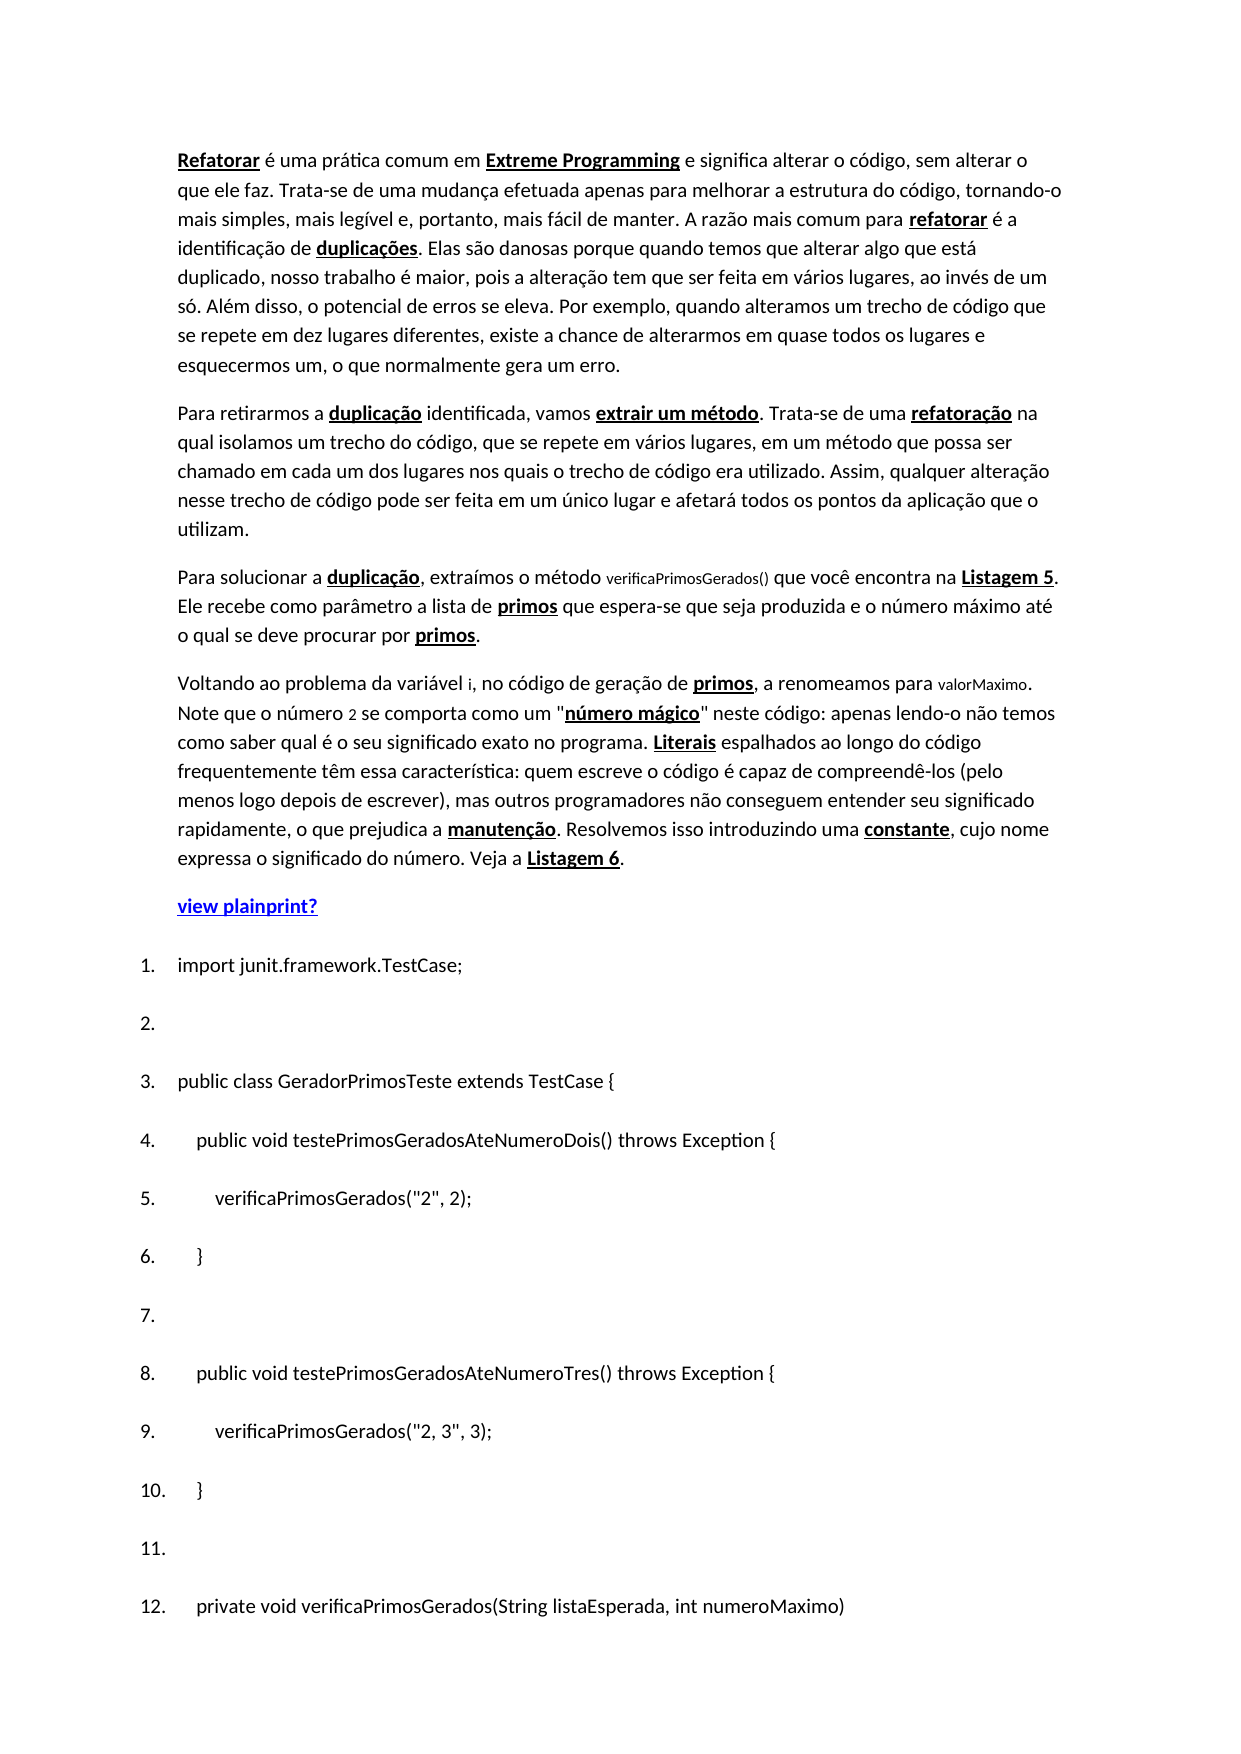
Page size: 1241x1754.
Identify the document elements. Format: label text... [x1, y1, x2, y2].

list import junit.framework.TestCase; [140, 952, 1063, 977]
list verificaPrimosGerados("2, 3", 3); [140, 1418, 1063, 1444]
text Para solucionar a duplicação, extraímos o método verificaPrimosGerados() que você encontra na Listagem 5. Ele recebe como parâmetro a lista de primos que espera-se que seja produzida e o número máximo até o qual se deve procurar por primos. [177, 564, 1063, 648]
list public void testePrimosGeradosAteNumeroTres() throws Exception { [140, 1360, 1063, 1386]
text Voltando ao problema da variável i, no código de geração de primos, a renomeamos para valorMaximo. Note que o número 2 se comporta como um "número mágico" neste código: apenas lendo-o não temos como saber qual é o seu significado exato no programa. Literais espalhados ao longo do código frequentemente têm essa característica: quem escreve o código é capaz de compreendê-los (pelo menos logo depois de escrever), mas outros programadores não conseguem entender seu significado rapidamente, o que prejudica a manutenção. Resolvemos isso introduzindo uma constante, cujo nome expressa o significado do número. Veja a Listagem 6. [177, 671, 1063, 871]
list public void testePrimosGeradosAteNumeroDois() throws Exception { [140, 1127, 1063, 1152]
text Para retirarmos a duplicação identificada, vamos extrair um método. Trata-se de uma refatoração na qual isolamos um trecho do código, que se repete em vários lugares, em um método que possa ser chamado em cada um dos lugares nos quais o trecho de código era utilizado. Assim, qualquer alteração nesse trecho de código pode ser feita em um único lugar e afetará todos os pontos da aplicação que o utilizam. [177, 400, 1063, 542]
list public class GeradorPrimosTeste extends TestCase { [140, 1068, 1063, 1094]
text Refatorar é uma prática comum em Extreme Programming e significa alterar o código, sem alterar o que ele faz. Trata-se de uma mudança efetuada apenas para melhorar a estrutura do código, tornando-o mais simples, mais legível e, portanto, mais fácil de manter. A razão mais comum para refatorar é a identificação de duplicações. Elas são danosas porque quando temos que alterar algo que está duplicado, nosso trabalho é maior, pois a alteração tem que ser feita em vários lugares, ao invés de um só. Além disso, o potencial de erros se eleva. Por exemplo, quando alteramos um trecho de código que se repete em dez lugares diferentes, existe a chance de alterarmos em quase todos os lugares e esquecermos um, o que normalmente gera um erro. [177, 148, 1063, 377]
text view plainprint? [177, 893, 1063, 919]
list } [140, 1477, 1063, 1502]
list private void verificaPrimosGerados(String listaEsperada, int numeroMaximo) [140, 1593, 1063, 1619]
list verificaPrimosGerados("2", 2); [140, 1185, 1063, 1211]
list } [140, 1243, 1063, 1269]
